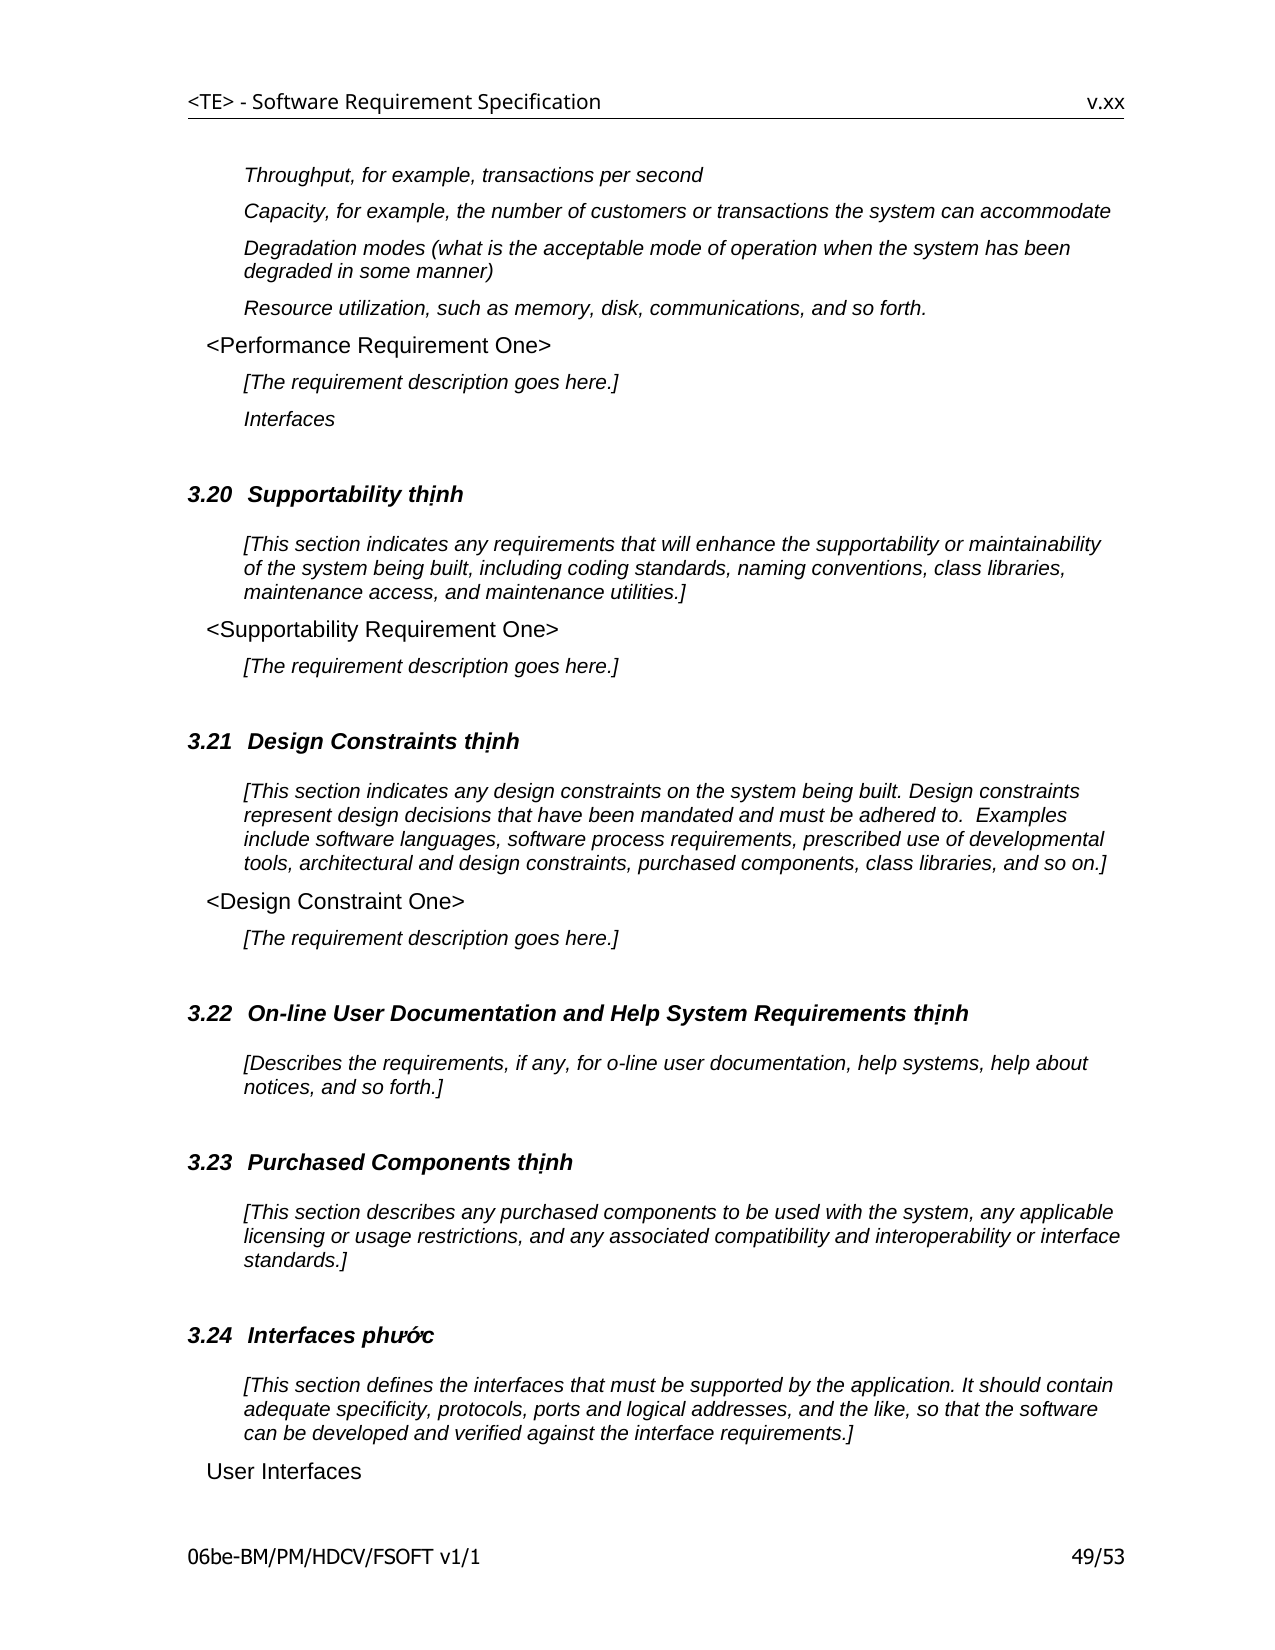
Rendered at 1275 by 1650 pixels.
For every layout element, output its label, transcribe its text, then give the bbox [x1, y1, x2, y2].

text <Performance Requirement One> [206, 332, 1125, 359]
text Resource utilization, such as memory, disk, communications, and so forth. [244, 296, 1125, 320]
text User Interfaces [206, 1458, 1125, 1484]
subtitle Supportability thịnh [187, 481, 1125, 507]
text [This section indicates any design constraints on the system being built. Design constraints represent design decisions that have been mandated and must be adhered to. Examples include software languages, software process requirements, prescribed use of developmental tools, architectural and design constraints, purchased components, class libraries, and so on.] [244, 779, 1125, 875]
subtitle Design Constraints thịnh [187, 728, 1125, 754]
text Interfaces [244, 407, 1125, 431]
text Throughput, for example, transactions per second [244, 162, 1125, 186]
text Capacity, for example, the number of customers or transactions the system can accommodate [244, 199, 1125, 223]
text [This section indicates any requirements that will enhance the supportability or maintainability of the system being built, including coding standards, naming conventions, class libraries, maintenance access, and maintenance utilities.] [244, 532, 1125, 604]
text [The requirement description goes here.] [244, 926, 1125, 949]
text <Design Constraint One> [206, 888, 1125, 914]
text Degradation modes (what is the acceptable mode of operation when the system has been degraded in some manner) [244, 235, 1125, 283]
text [This section defines the interfaces that must be supported by the application. It should contain adequate specificity, protocols, ports and logical addresses, and the like, so that the software can be developed and verified against the interface requirements.] [244, 1373, 1125, 1445]
text [This section describes any purchased components to be used with the system, any applicable licensing or usage restrictions, and any associated compatibility and interoperability or interface standards.] [244, 1200, 1125, 1272]
text [The requirement description goes here.] [244, 654, 1125, 678]
text <Supportability Requirement One> [206, 616, 1125, 643]
text [The requirement description goes here.] [244, 370, 1125, 394]
text [Describes the requirements, if any, for o-line user documentation, help systems, help about notices, and so forth.] [244, 1051, 1125, 1099]
subtitle Interfaces phước [187, 1322, 1125, 1348]
subtitle Purchased Components thịnh [187, 1149, 1125, 1175]
subtitle On-line User Documentation and Help System Requirements thịnh [187, 999, 1125, 1026]
